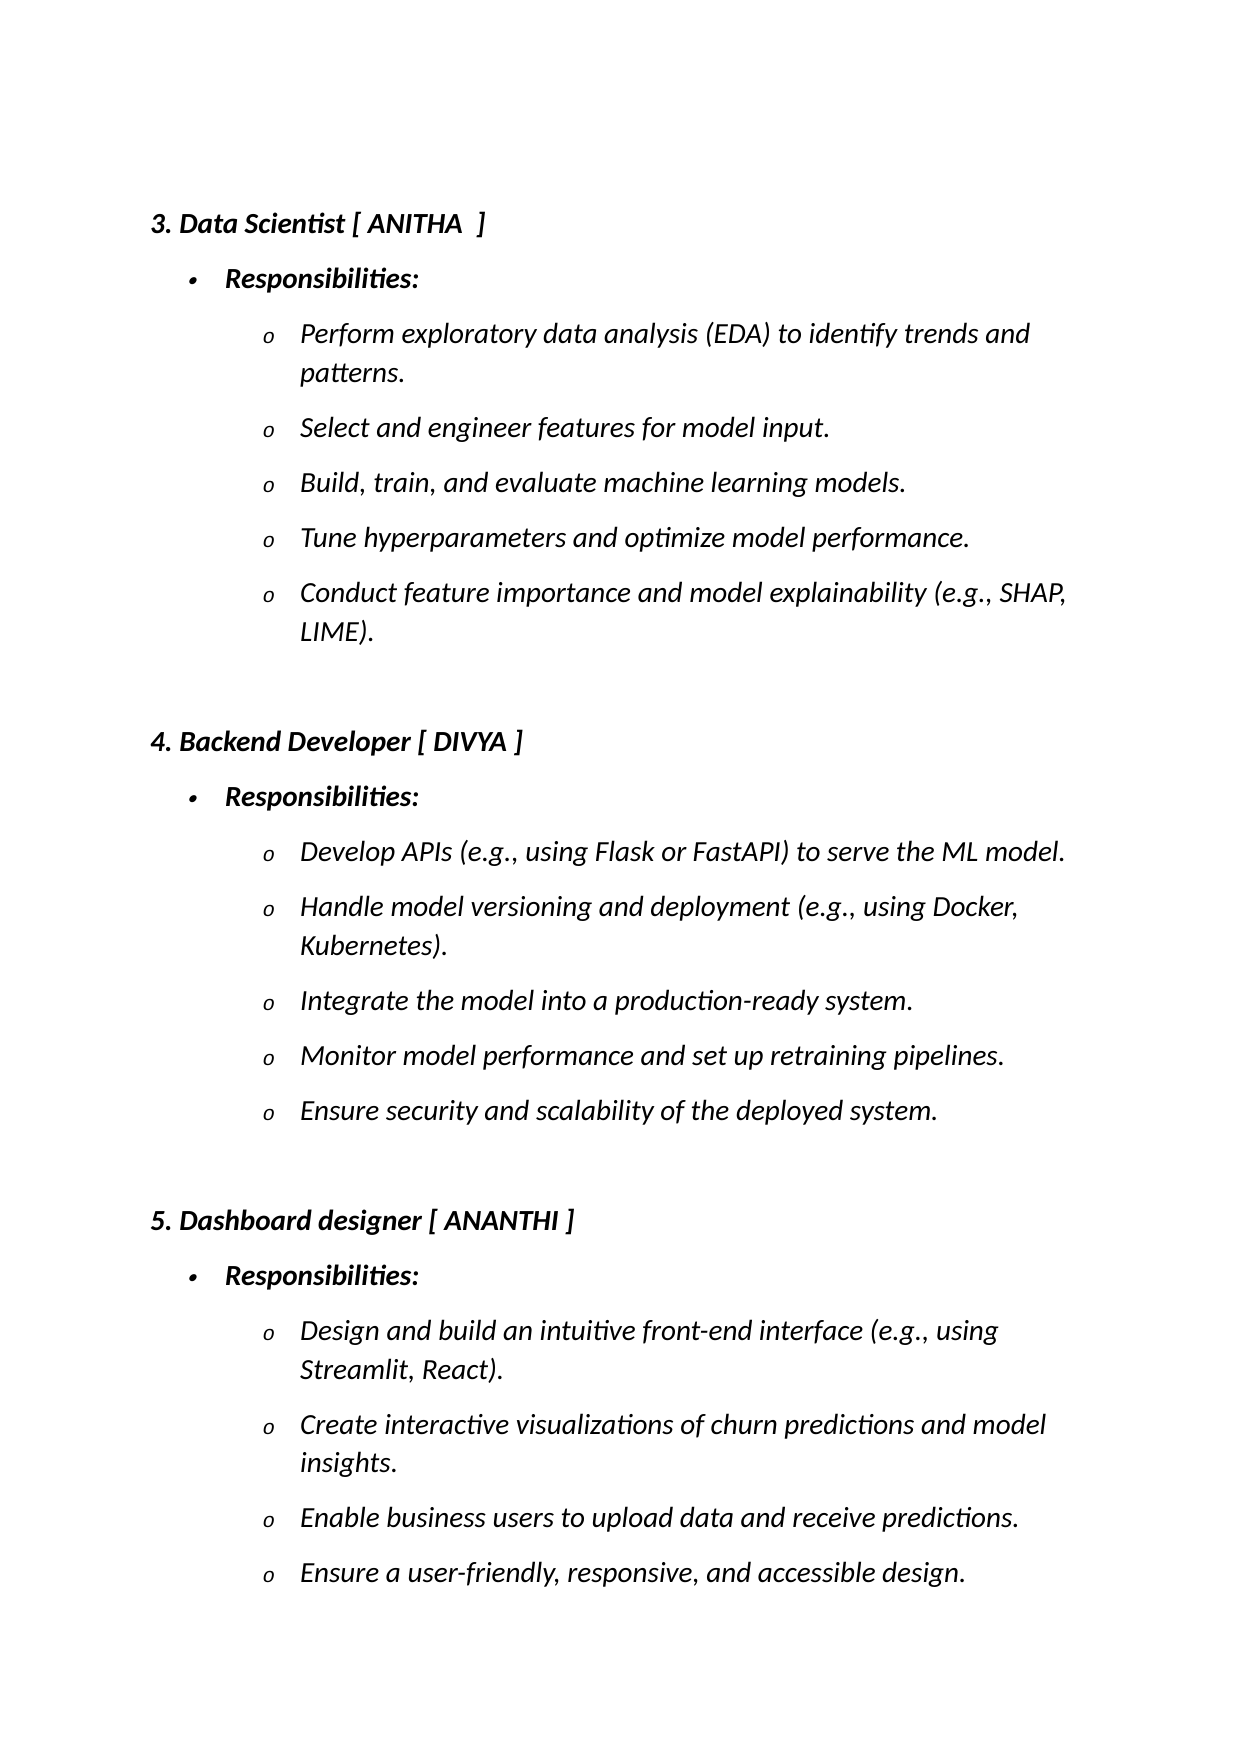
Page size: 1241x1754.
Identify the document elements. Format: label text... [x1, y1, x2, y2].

text 3. Data Scientist [ ANITHA ] [150, 205, 1090, 241]
list Conduct feature importance and model explainability (e.g., SHAP, LIME). [262, 574, 1090, 648]
list Integrate the model into a production-ready system. [262, 982, 1090, 1017]
text 4. Backend Developer [ DIVYA ] [150, 723, 1090, 758]
list Responsibilities: [187, 260, 1090, 296]
list Create interactive visualizations of churn predictions and model insights. [262, 1406, 1090, 1480]
list Ensure security and scalability of the deployed system. [262, 1092, 1090, 1127]
list Responsibilities: [187, 778, 1090, 813]
list Build, train, and evaluate machine learning models. [262, 464, 1090, 499]
list Design and build an intuitive front-end interface (e.g., using Streamlit, React). [262, 1312, 1090, 1386]
list Handle model versioning and deployment (e.g., using Docker, Kubernetes). [262, 888, 1090, 962]
list Develop APIs (e.g., using Flask or FastAPI) to serve the ML model. [262, 833, 1090, 869]
text 5. Dashboard designer [ ANANTHI ] [150, 1202, 1090, 1238]
list Enable business users to upload data and receive predictions. [262, 1499, 1090, 1535]
list Responsibilities: [187, 1257, 1090, 1293]
list Tune hyperparameters and optimize model performance. [262, 519, 1090, 555]
list Select and engineer features for model input. [262, 409, 1090, 444]
list Perform exploratory data analysis (EDA) to identify trends and patterns. [262, 315, 1090, 389]
list Ensure a user-friendly, responsive, and accessible design. [262, 1554, 1090, 1590]
list Monitor model performance and set up retraining pipelines. [262, 1037, 1090, 1072]
